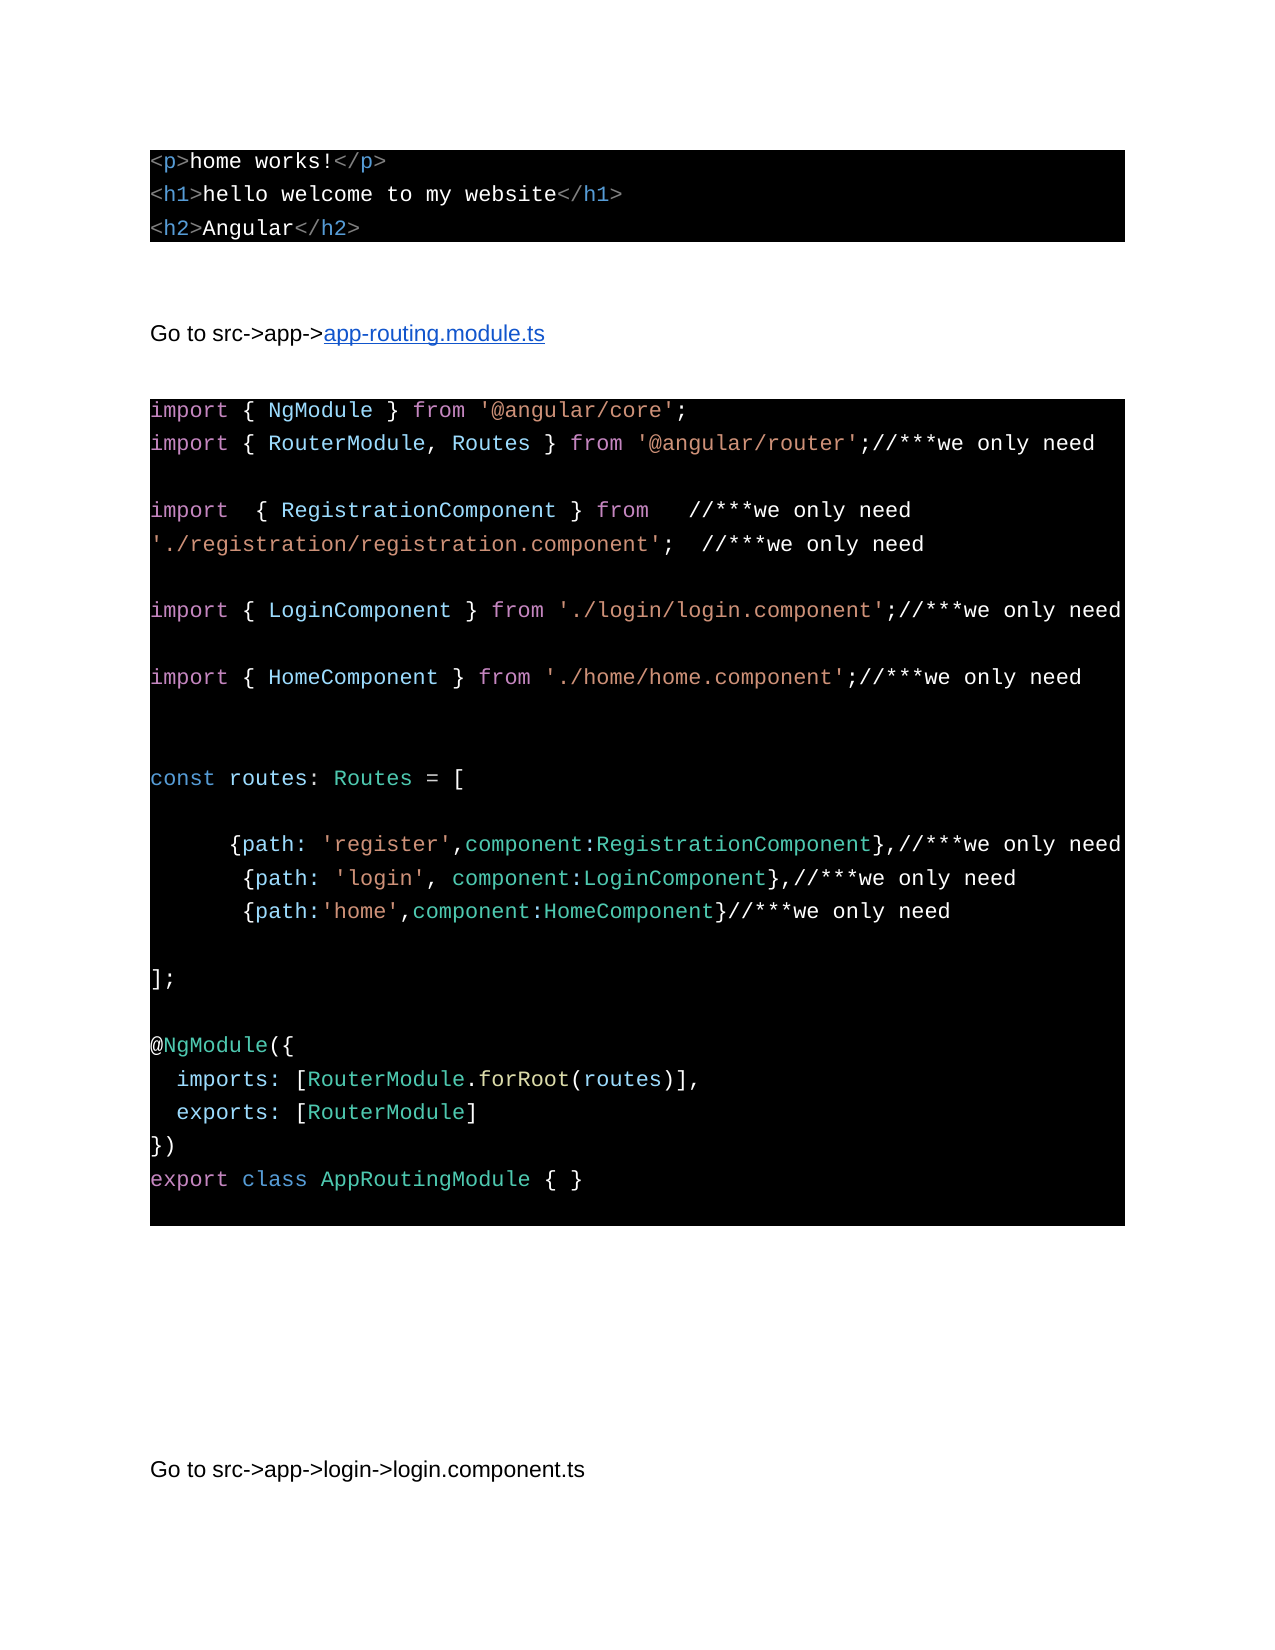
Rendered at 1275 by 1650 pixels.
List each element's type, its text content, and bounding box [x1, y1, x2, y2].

text './registration/registration.component'; //***we only need [150, 533, 1125, 557]
text ]; [150, 967, 1125, 992]
text import { RegistrationComponent } from //***we only need [150, 499, 1125, 524]
text }) [150, 1134, 1125, 1159]
text import { RouterModule, Routes } from '@angular/router';//***we only need [150, 432, 1125, 457]
text <h1>hello welcome to my website</h1> [150, 183, 1125, 208]
text <h2>Angular</h2> [150, 217, 1125, 242]
text import { NgModule } from '@angular/core'; [150, 399, 1125, 424]
text {path:'home',component:HomeComponent}//***we only need [150, 901, 1125, 925]
text {path: 'register',component:RegistrationComponent},//***we only need [150, 834, 1125, 858]
text import { HomeComponent } from './home/home.component';//***we only need [150, 666, 1125, 691]
text {path: 'login', component:LoginComponent},//***we only need [150, 867, 1125, 892]
text import { LoginComponent } from './login/login.component';//***we only need [150, 599, 1125, 624]
text Go to src->app->app-routing.module.ts [150, 320, 1125, 346]
text <p>home works!</p> [150, 150, 1125, 175]
text Go to src->app->login->login.component.ts [150, 1456, 1125, 1482]
text export class AppRoutingModule { } [150, 1168, 1125, 1193]
text const routes: Routes = [ [150, 767, 1125, 792]
text @NgModule({ [150, 1034, 1125, 1059]
text imports: [RouterModule.forRoot(routes)], [150, 1068, 1125, 1092]
text exports: [RouterModule] [150, 1101, 1125, 1126]
